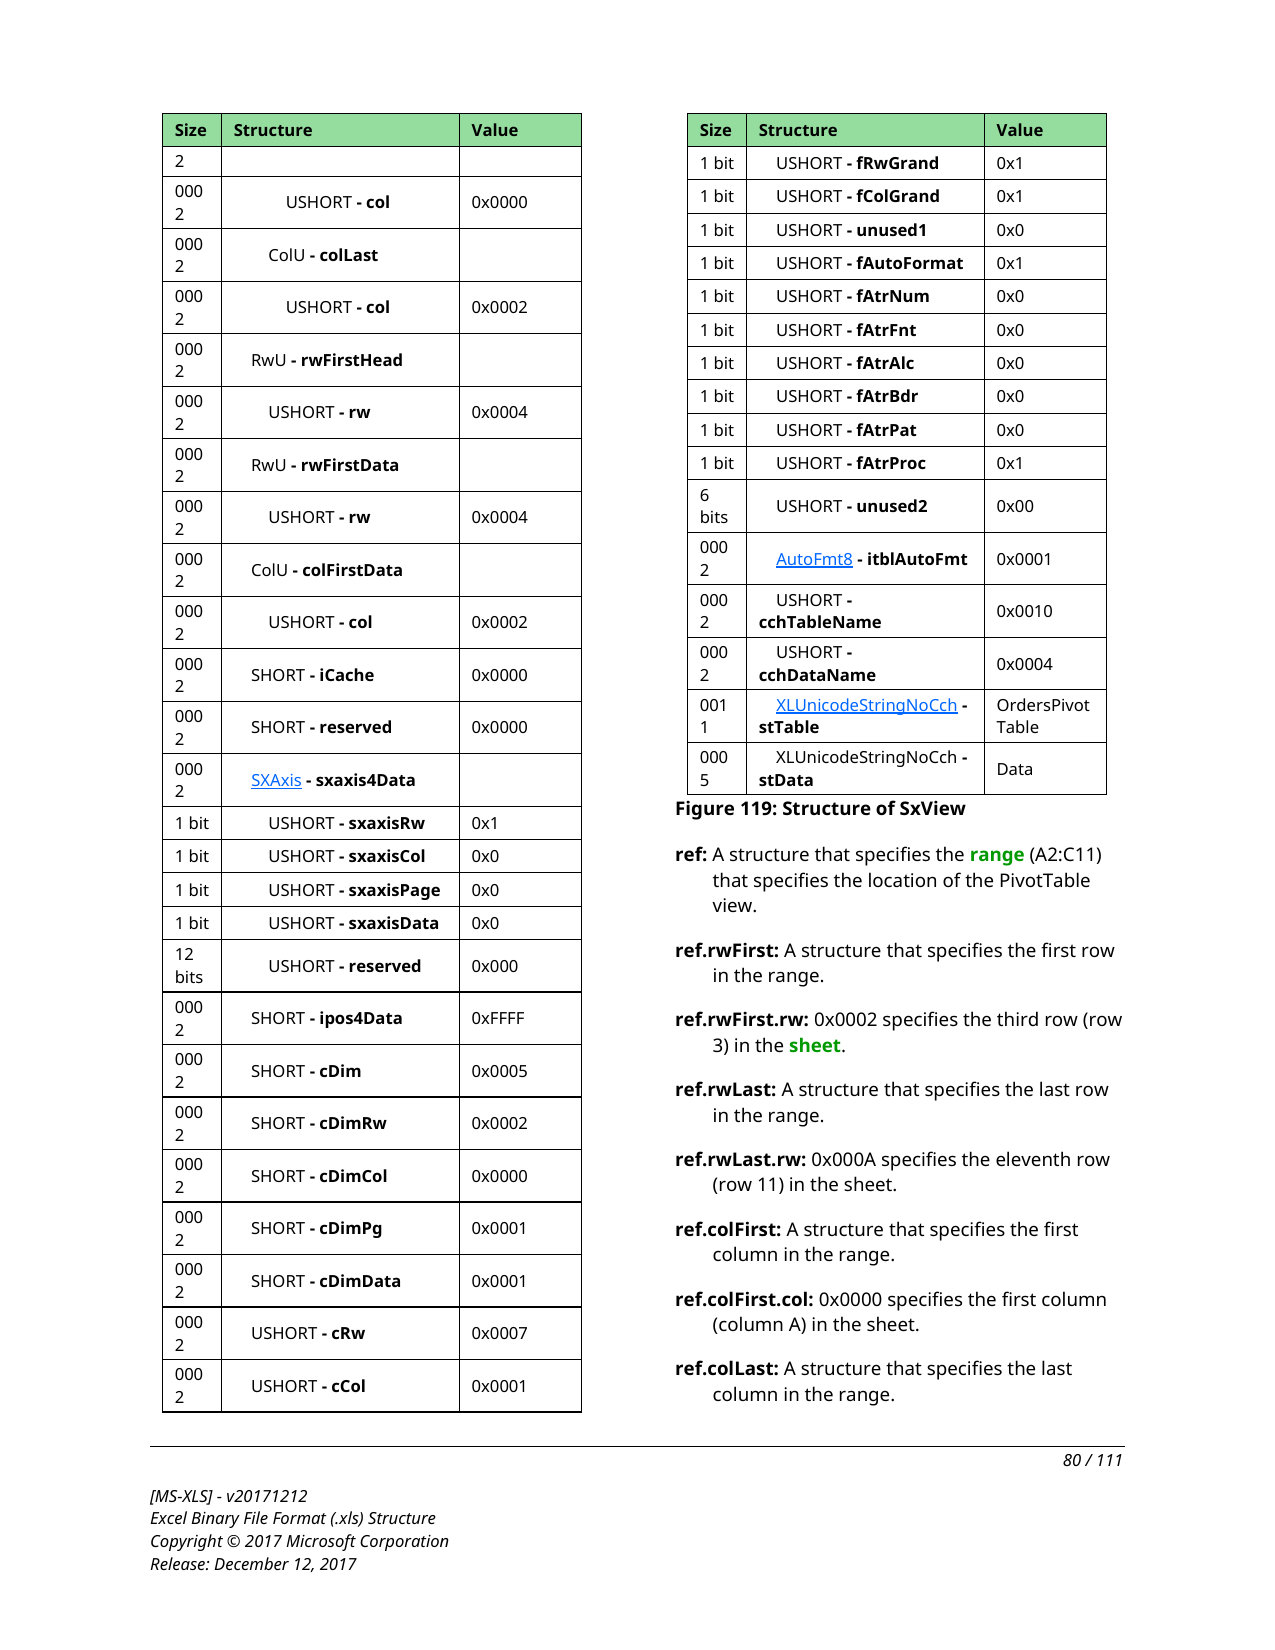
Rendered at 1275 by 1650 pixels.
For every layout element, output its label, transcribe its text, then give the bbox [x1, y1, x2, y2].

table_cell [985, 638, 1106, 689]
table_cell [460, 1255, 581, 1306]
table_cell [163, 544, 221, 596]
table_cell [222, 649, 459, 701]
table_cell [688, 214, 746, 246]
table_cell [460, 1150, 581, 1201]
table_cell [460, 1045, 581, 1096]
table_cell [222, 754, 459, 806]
text ref.colLast: A structure that specifies the last column in the range. [675, 1356, 1125, 1407]
text ref: A structure that specifies the range (A2:C11) that specifies the location of the PivotTable view. [675, 842, 1125, 918]
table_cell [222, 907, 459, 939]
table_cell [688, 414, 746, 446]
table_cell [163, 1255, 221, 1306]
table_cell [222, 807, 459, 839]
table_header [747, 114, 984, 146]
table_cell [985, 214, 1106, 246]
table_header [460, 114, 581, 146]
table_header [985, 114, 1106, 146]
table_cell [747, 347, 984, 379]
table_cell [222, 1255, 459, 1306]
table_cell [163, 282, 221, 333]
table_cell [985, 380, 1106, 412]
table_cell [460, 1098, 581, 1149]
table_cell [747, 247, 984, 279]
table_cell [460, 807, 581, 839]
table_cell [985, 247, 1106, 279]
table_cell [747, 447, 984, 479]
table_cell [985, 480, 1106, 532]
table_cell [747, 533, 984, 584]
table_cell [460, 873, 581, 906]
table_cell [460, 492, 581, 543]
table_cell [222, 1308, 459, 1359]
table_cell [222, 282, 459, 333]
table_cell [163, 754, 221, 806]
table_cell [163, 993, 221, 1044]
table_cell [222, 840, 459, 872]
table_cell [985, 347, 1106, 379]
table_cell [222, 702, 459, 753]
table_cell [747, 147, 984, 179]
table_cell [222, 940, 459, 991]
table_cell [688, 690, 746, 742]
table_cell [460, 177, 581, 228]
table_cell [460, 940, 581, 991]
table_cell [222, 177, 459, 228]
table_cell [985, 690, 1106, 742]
text ref.rwLast: A structure that specifies the last row in the range. [675, 1076, 1125, 1127]
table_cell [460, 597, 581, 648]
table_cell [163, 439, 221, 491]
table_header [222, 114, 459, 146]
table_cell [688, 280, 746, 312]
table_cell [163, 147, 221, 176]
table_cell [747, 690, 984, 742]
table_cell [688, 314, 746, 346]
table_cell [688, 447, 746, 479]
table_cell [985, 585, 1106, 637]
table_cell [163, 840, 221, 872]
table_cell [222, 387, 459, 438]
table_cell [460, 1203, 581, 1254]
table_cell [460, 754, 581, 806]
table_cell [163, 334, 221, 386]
text ref.rwFirst: A structure that specifies the first row in the range. [675, 937, 1125, 988]
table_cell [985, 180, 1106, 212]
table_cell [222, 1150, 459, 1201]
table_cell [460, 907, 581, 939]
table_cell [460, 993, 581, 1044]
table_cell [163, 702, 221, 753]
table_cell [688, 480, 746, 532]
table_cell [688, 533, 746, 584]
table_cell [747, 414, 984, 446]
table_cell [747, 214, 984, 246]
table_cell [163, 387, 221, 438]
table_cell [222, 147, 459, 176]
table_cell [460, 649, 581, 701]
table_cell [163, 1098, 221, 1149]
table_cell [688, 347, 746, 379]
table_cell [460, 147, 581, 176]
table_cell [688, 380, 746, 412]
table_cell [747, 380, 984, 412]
text ref.colFirst.col: 0x0000 specifies the first column (column A) in the sheet. [675, 1286, 1125, 1337]
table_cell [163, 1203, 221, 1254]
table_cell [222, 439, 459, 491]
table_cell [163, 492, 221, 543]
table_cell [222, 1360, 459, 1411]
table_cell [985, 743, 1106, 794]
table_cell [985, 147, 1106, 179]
text ref.rwFirst.rw: 0x0002 specifies the third row (row 3) in the sheet. [675, 1007, 1125, 1058]
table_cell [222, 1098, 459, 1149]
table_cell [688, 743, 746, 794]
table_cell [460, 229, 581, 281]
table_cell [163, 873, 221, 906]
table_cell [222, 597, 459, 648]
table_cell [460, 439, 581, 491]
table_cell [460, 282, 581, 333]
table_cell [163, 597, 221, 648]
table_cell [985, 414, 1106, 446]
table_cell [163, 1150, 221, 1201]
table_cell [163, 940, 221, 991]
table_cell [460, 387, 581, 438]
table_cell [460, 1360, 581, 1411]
text ref.colFirst: A structure that specifies the first column in the range. [675, 1216, 1125, 1267]
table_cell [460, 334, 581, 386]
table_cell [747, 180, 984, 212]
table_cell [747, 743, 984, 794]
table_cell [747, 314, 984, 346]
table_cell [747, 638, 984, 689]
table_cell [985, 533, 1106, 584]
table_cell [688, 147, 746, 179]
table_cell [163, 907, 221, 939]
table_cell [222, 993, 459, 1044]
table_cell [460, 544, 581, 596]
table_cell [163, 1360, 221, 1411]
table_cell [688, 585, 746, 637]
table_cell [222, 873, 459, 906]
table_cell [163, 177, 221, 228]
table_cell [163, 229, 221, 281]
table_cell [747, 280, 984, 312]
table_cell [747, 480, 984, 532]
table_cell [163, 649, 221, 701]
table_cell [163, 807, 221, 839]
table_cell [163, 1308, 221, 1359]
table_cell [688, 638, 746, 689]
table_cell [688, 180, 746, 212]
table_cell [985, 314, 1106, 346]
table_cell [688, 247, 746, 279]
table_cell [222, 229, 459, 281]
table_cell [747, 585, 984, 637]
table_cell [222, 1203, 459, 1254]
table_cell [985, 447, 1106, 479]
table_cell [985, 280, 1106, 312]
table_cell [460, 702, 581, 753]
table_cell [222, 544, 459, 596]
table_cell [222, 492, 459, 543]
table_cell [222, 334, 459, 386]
text ref.rwLast.rw: 0x000A specifies the eleventh row (row 11) in the sheet. [675, 1146, 1125, 1197]
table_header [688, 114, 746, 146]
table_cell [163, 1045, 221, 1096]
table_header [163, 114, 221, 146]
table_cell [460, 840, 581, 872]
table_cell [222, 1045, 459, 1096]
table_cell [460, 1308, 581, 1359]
